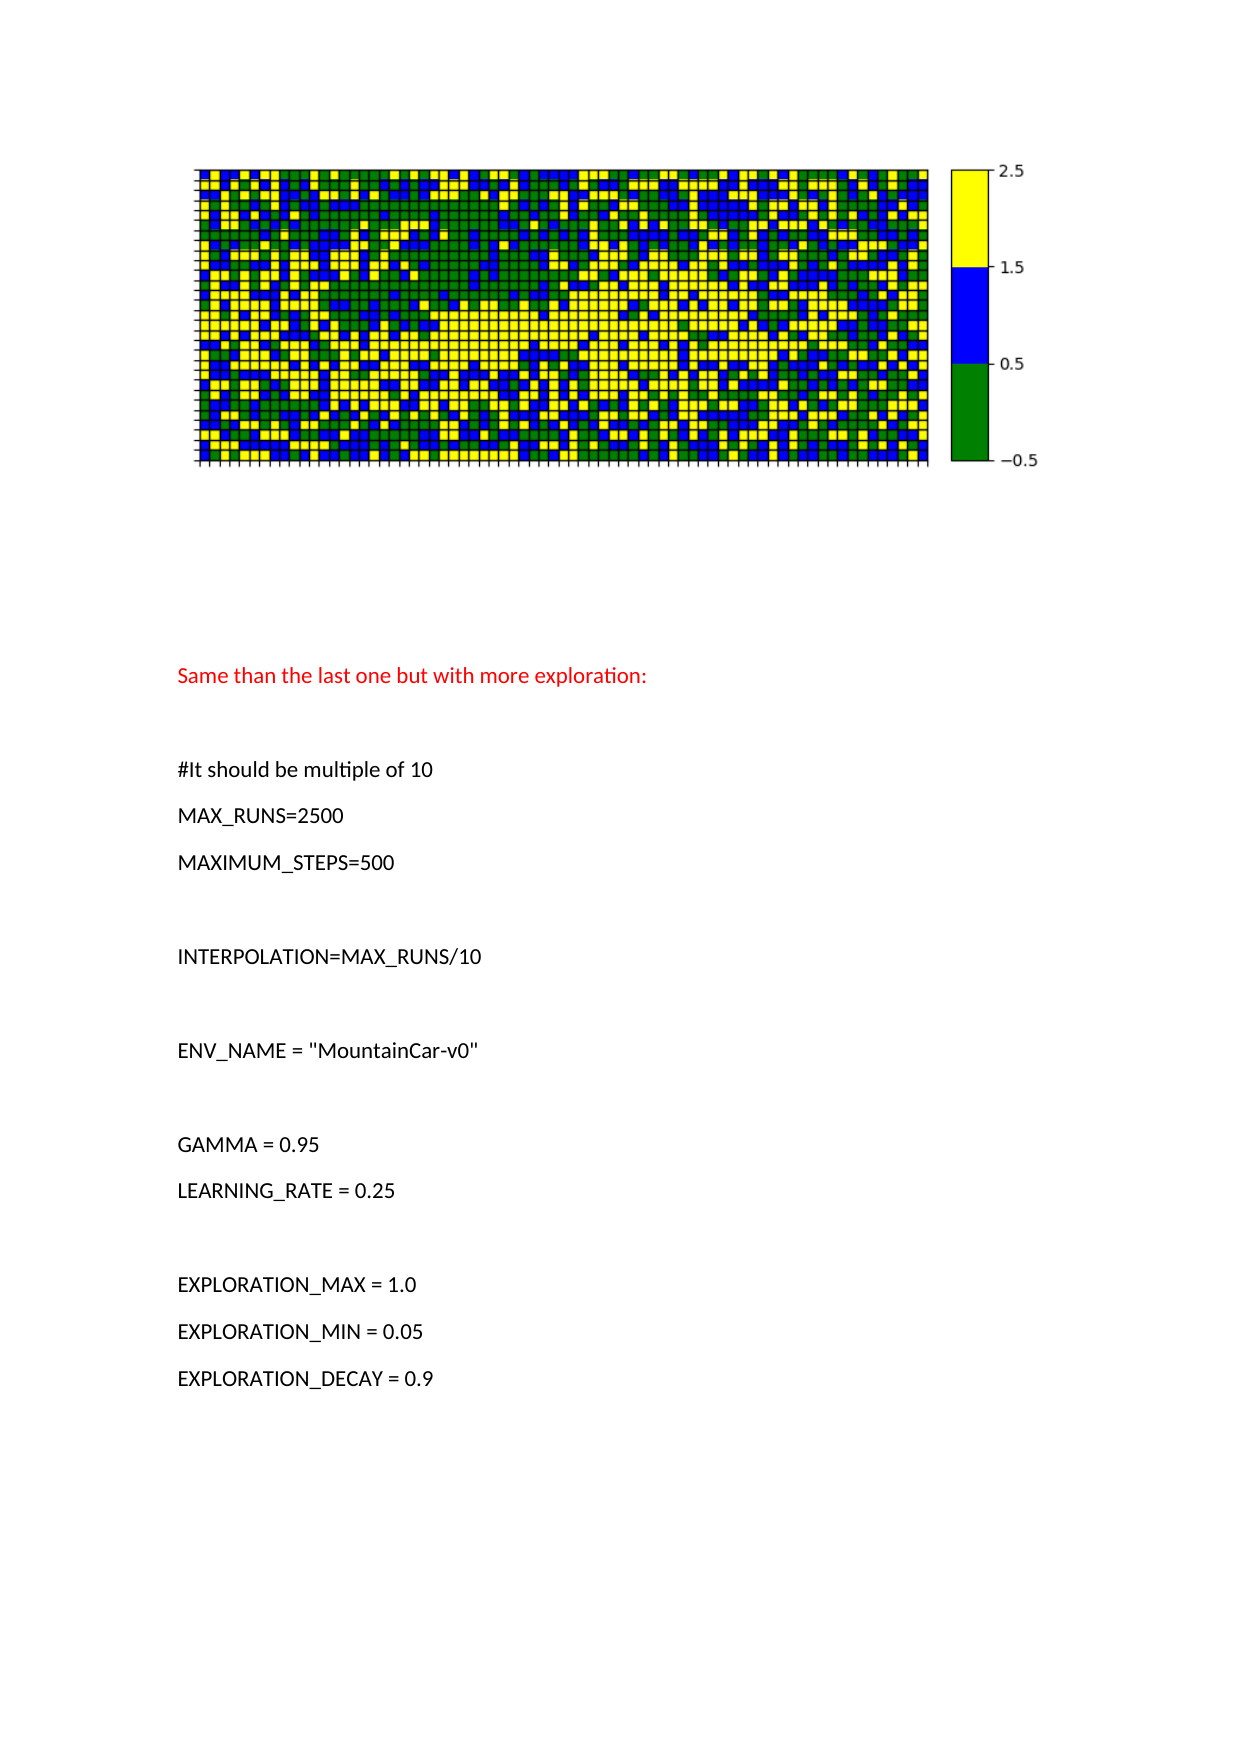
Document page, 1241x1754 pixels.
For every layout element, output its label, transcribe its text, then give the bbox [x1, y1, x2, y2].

text MAX_RUNS=2500 [177, 802, 1063, 829]
text MAXIMUM_STEPS=500 [177, 848, 1063, 876]
text EXPLORATION_MAX = 1.0 [177, 1270, 1063, 1298]
text INTERPOLATION=MAX_RUNS/10 [177, 942, 1063, 970]
text EXPLORATION_DECAY = 0.9 [177, 1364, 1063, 1392]
text #It should be multiple of 10 [177, 755, 1063, 783]
text LEARNING_RATE = 0.25 [177, 1177, 1063, 1204]
text GAMMA = 0.95 [177, 1130, 1063, 1158]
picture [177, 147, 1063, 502]
text ENV_NAME = "MountainCar-v0" [177, 1036, 1063, 1064]
text Same than the last one but with more exploration: [177, 661, 1063, 689]
text EXPLORATION_MIN = 0.05 [177, 1317, 1063, 1345]
